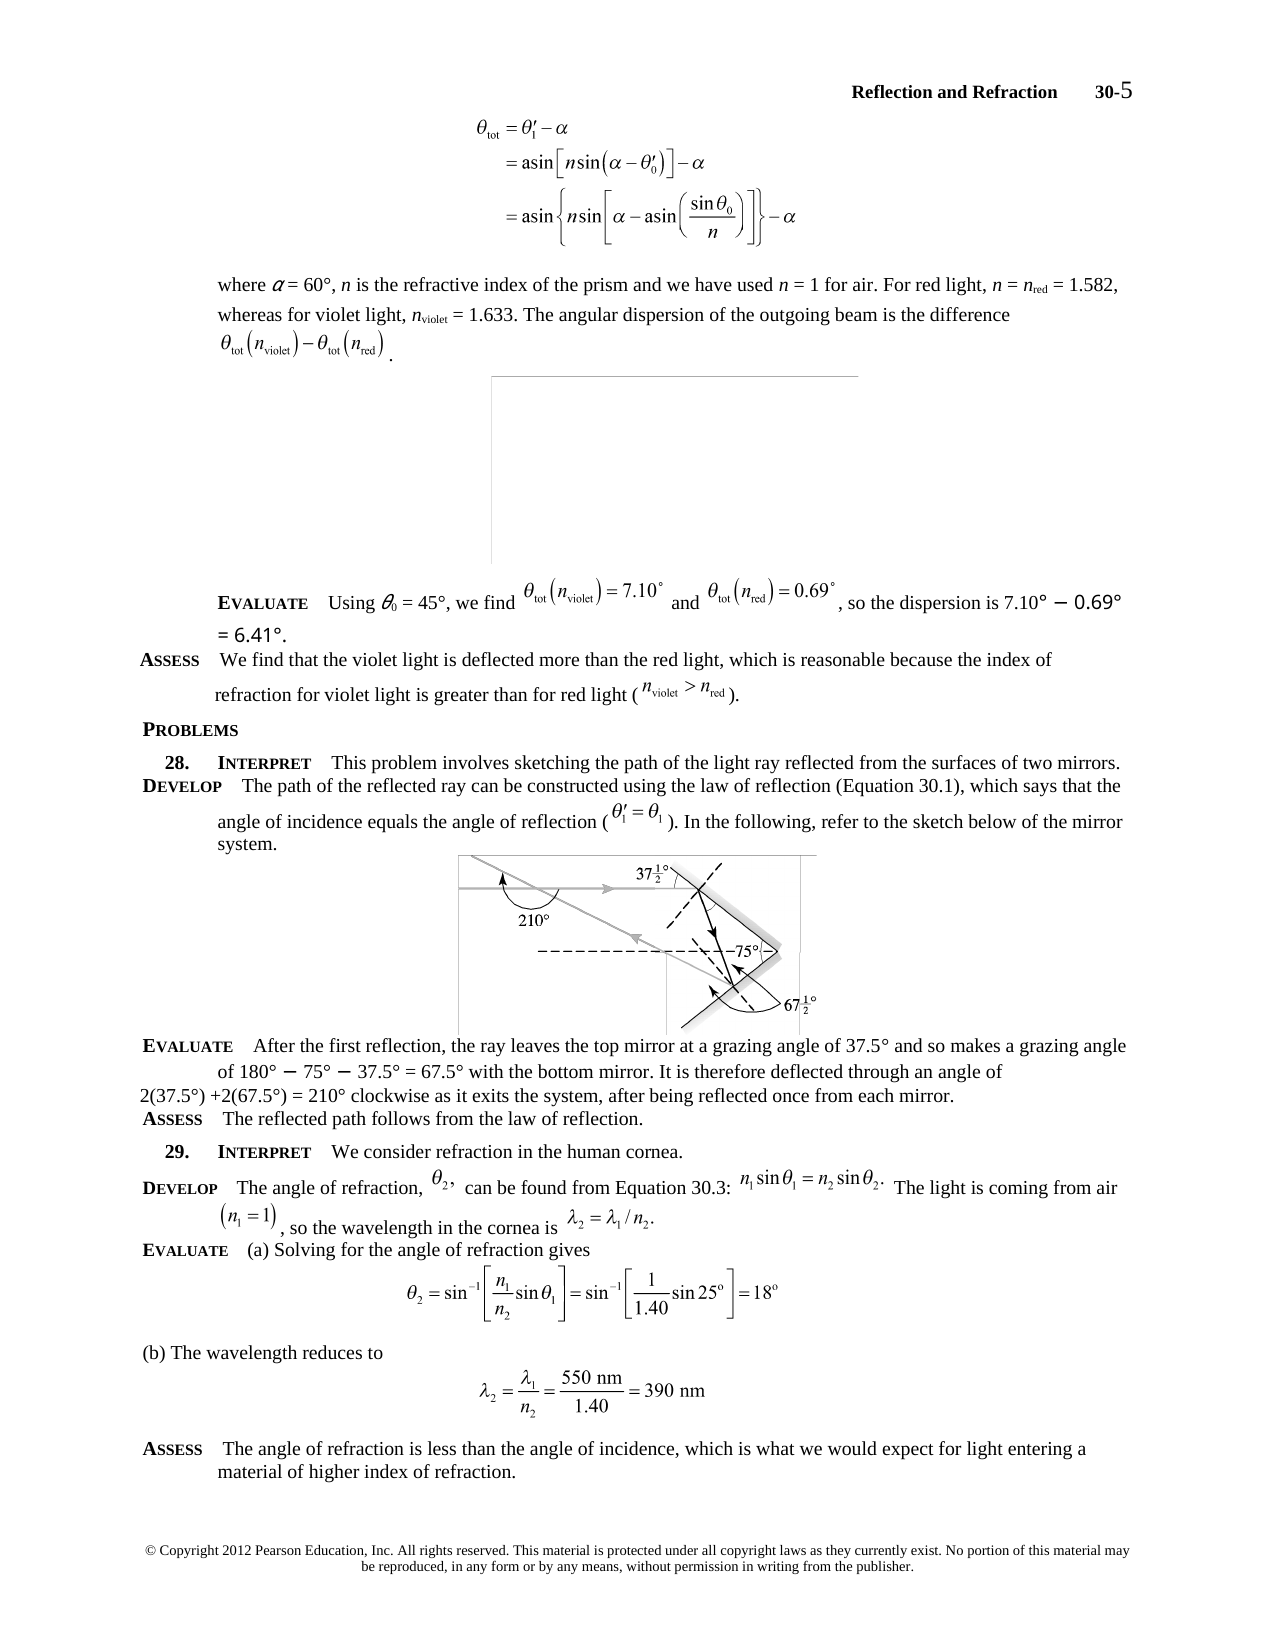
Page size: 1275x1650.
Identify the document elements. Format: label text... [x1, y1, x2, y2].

text Develop The path of the reflected ray can be constructed using the law of reflection (Equation 30.1), which says that the angle of incidence equals the angle of reflection (). In the following, refer to the sketch below of the mirror system. [142, 774, 1132, 855]
picture [475, 1363, 710, 1422]
picture [704, 574, 838, 610]
picture [458, 855, 817, 1035]
text Evaluate Using θ0 = 45°, we find and , so the dispersion is 7.10° − 0.69° = 6.41°. [217, 574, 1132, 648]
picture [608, 796, 668, 828]
picture [520, 574, 667, 610]
picture [473, 112, 802, 252]
text Assess The reflected path follows from the law of reflection. [142, 1107, 1132, 1130]
text Assess We find that the violet light is deflected more than the red light, which is reasonable because the index of refraction for violet light is greater than for red light (). [139, 648, 1132, 706]
text 28. Interpret This problem involves sketching the path of the light ray reflected from the surfaces of two mirrors. [142, 751, 1132, 774]
text Problems [142, 717, 1132, 741]
text 2(37.5°) +2(67.5°) = 210° clockwise as it exits the system, after being reflected once from each mirror. [139, 1084, 1132, 1107]
text Develop The angle of refraction, can be found from Equation 30.3: The light is coming from air , so the wavelength in the cornea is [142, 1163, 1132, 1238]
picture [638, 670, 729, 702]
text Evaluate (a) Solving for the angle of refraction gives [142, 1238, 1132, 1261]
picture [217, 1198, 281, 1234]
text where α = 60°, n is the refractive index of the prism and we have used n = 1 for air. For red light, n = nred = 1.582, whereas for violet light, nviolet = 1.633. The angular dispersion of the outgoing beam is the difference . [217, 262, 1132, 366]
picture [428, 1163, 460, 1195]
picture [217, 326, 389, 362]
text (b) The wavelength reduces to [142, 1341, 1132, 1364]
text Evaluate After the first reflection, the ray leaves the top mirror at a grazing angle of 37.5° and so makes a grazing angle of 180° − 75° − 37.5° = 67.5° with the bottom mirror. It is therefore deflected through an angle of [142, 1034, 1132, 1084]
picture [491, 376, 859, 564]
picture [563, 1202, 659, 1234]
picture [403, 1261, 782, 1326]
picture [736, 1163, 889, 1195]
text 29. Interpret We consider refraction in the human cornea. [142, 1140, 1132, 1163]
text Assess The angle of refraction is less than the angle of incidence, which is what we would expect for light entering a material of higher index of refraction. [142, 1437, 1132, 1483]
